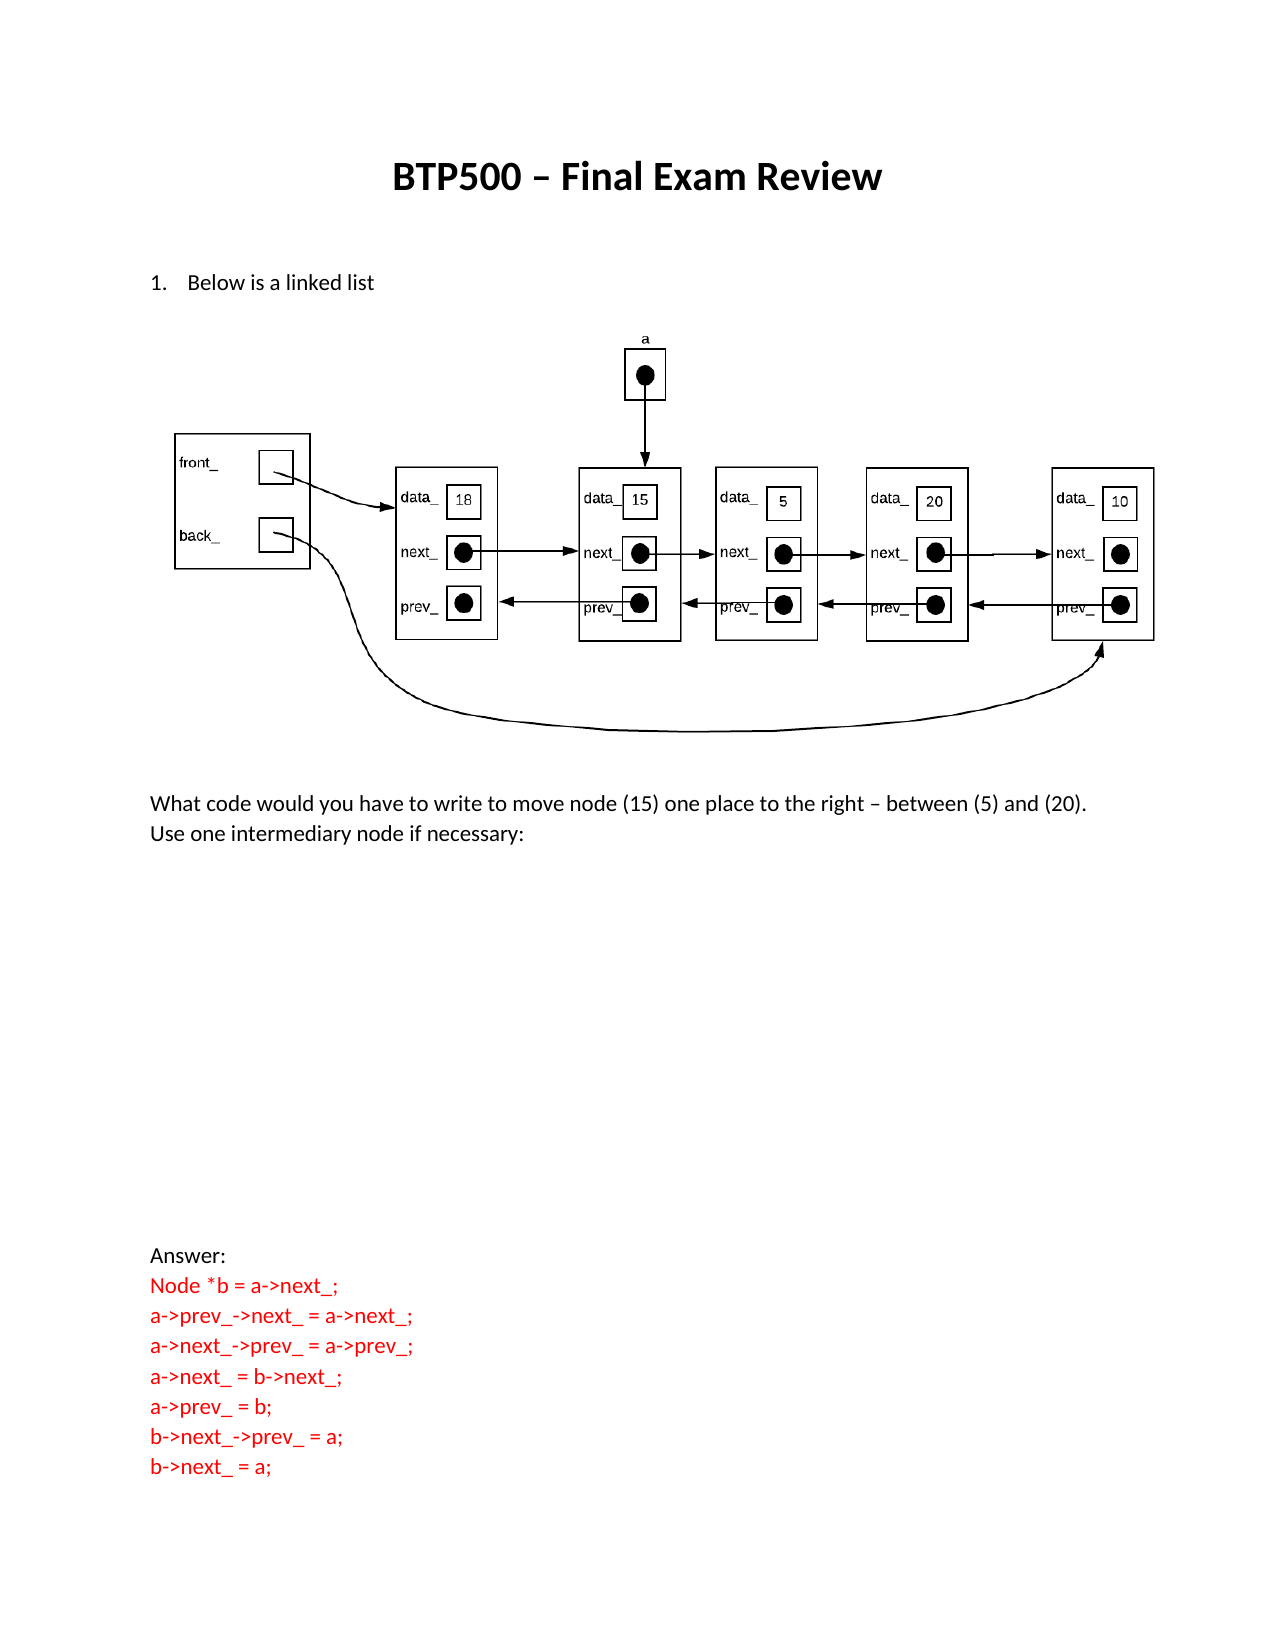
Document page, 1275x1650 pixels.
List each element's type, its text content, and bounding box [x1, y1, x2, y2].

text a->prev_->next_ = a->next_; [150, 1301, 1125, 1329]
text Node *b = a->next_; [150, 1271, 1125, 1299]
picture [150, 315, 1176, 770]
text What code would you have to write to move node (15) one place to the right – between (5) and (20). Use one intermediary node if necessary: [150, 789, 1125, 847]
list Below is a linked list [150, 268, 1125, 296]
text a->next_->prev_ = a->prev_; [150, 1332, 1125, 1360]
text BTP500 – Final Exam Review [150, 150, 1125, 201]
text a->next_ = b->next_; [150, 1362, 1125, 1390]
text b->next_ = a; [150, 1452, 1125, 1481]
text Answer: [150, 1241, 1125, 1269]
text b->next_->prev_ = a; [150, 1422, 1125, 1450]
text a->prev_ = b; [150, 1392, 1125, 1420]
